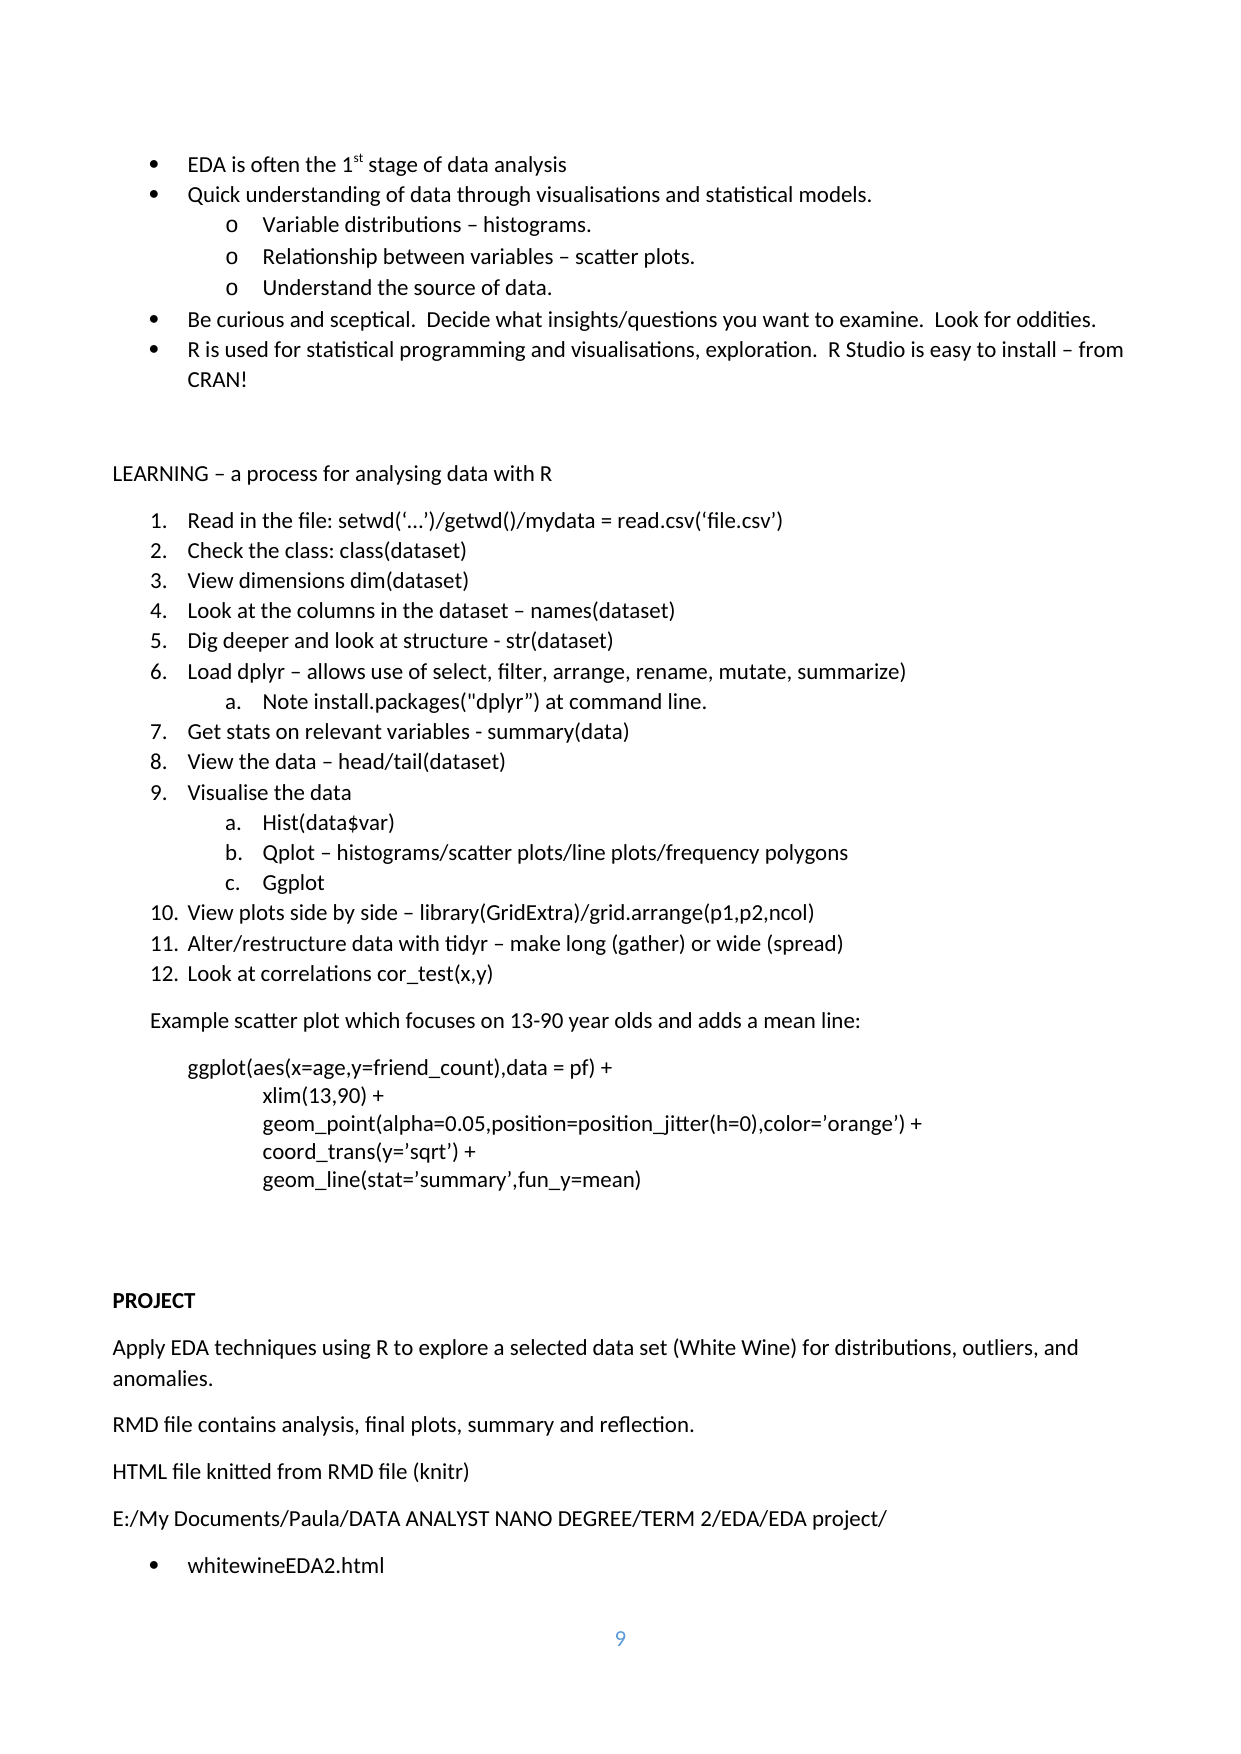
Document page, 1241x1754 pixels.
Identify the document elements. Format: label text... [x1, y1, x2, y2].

list Quick understanding of data through visualisations and statistical models. [150, 180, 1128, 208]
list Check the class: class(dataset) [150, 536, 1128, 564]
list whitewineEDA2.html [150, 1551, 1128, 1579]
text E:/My Documents/Paula/DATA ANALYST NANO DEGREE/TERM 2/EDA/EDA project/ [112, 1504, 1128, 1532]
list Note install.packages("dplyr”) at command line. [225, 687, 1128, 715]
list Hist(data$var) [225, 808, 1128, 836]
list Get stats on relevant variables - summary(data) [150, 717, 1128, 745]
list Qplot – histograms/scatter plots/line plots/frequency polygons [225, 838, 1128, 866]
text coord_trans(y=’sqrt’) + [150, 1137, 1128, 1165]
list View the data – head/tail(dataset) [150, 747, 1128, 776]
text Example scatter plot which focuses on 13-90 year olds and adds a mean line: [150, 1006, 1128, 1034]
text RMD file contains analysis, final plots, summary and reflection. [112, 1411, 1128, 1438]
list Ggplot [225, 868, 1128, 896]
text geom_line(stat=’summary’,fun_y=mean) [150, 1165, 1128, 1193]
text Apply EDA techniques using R to explore a selected data set (White Wine) for distributions, outliers, and anomalies. [112, 1333, 1128, 1392]
text HTML file knitted from RMD file (knitr) [112, 1457, 1128, 1485]
list Dig deeper and look at structure - str(dataset) [150, 627, 1128, 655]
list View dimensions dim(dataset) [150, 566, 1128, 594]
list Visualise the data [150, 778, 1128, 806]
list Alter/restructure data with tidyr – make long (gather) or wide (spread) [150, 929, 1128, 957]
list View plots side by side – library(GridExtra)/grid.arrange(p1,p2,ncol) [150, 898, 1128, 927]
text geom_point(alpha=0.05,position=position_jitter(h=0),color=’orange’) + [150, 1109, 1128, 1137]
text PROJECT [112, 1287, 1128, 1314]
list Understand the source of data. [225, 273, 1128, 302]
list EDA is often the 1st stage of data analysis [150, 150, 1128, 178]
list Be curious and sceptical. Decide what insights/questions you want to examine. Look for oddities. [150, 305, 1128, 333]
list Look at the columns in the dataset – names(dataset) [150, 596, 1128, 624]
list Load dplyr – allows use of select, filter, arrange, rename, mutate, summarize) [150, 657, 1128, 685]
list Read in the file: setwd(‘…’)/getwd()/mydata = read.csv(‘file.csv’) [150, 506, 1128, 534]
list Relationship between variables – scatter plots. [225, 242, 1128, 271]
text ggplot(aes(x=age,y=friend_count),data = pf) + [150, 1053, 1128, 1081]
text xlim(13,90) + [150, 1081, 1128, 1109]
text LEARNING – a process for analysing data with R [112, 459, 1128, 487]
list Variable distributions – histograms. [225, 210, 1128, 239]
list R is used for statistical programming and visualisations, exploration. R Studio is easy to install – from CRAN! [150, 335, 1128, 393]
list Look at correlations cor_test(x,y) [150, 959, 1128, 987]
